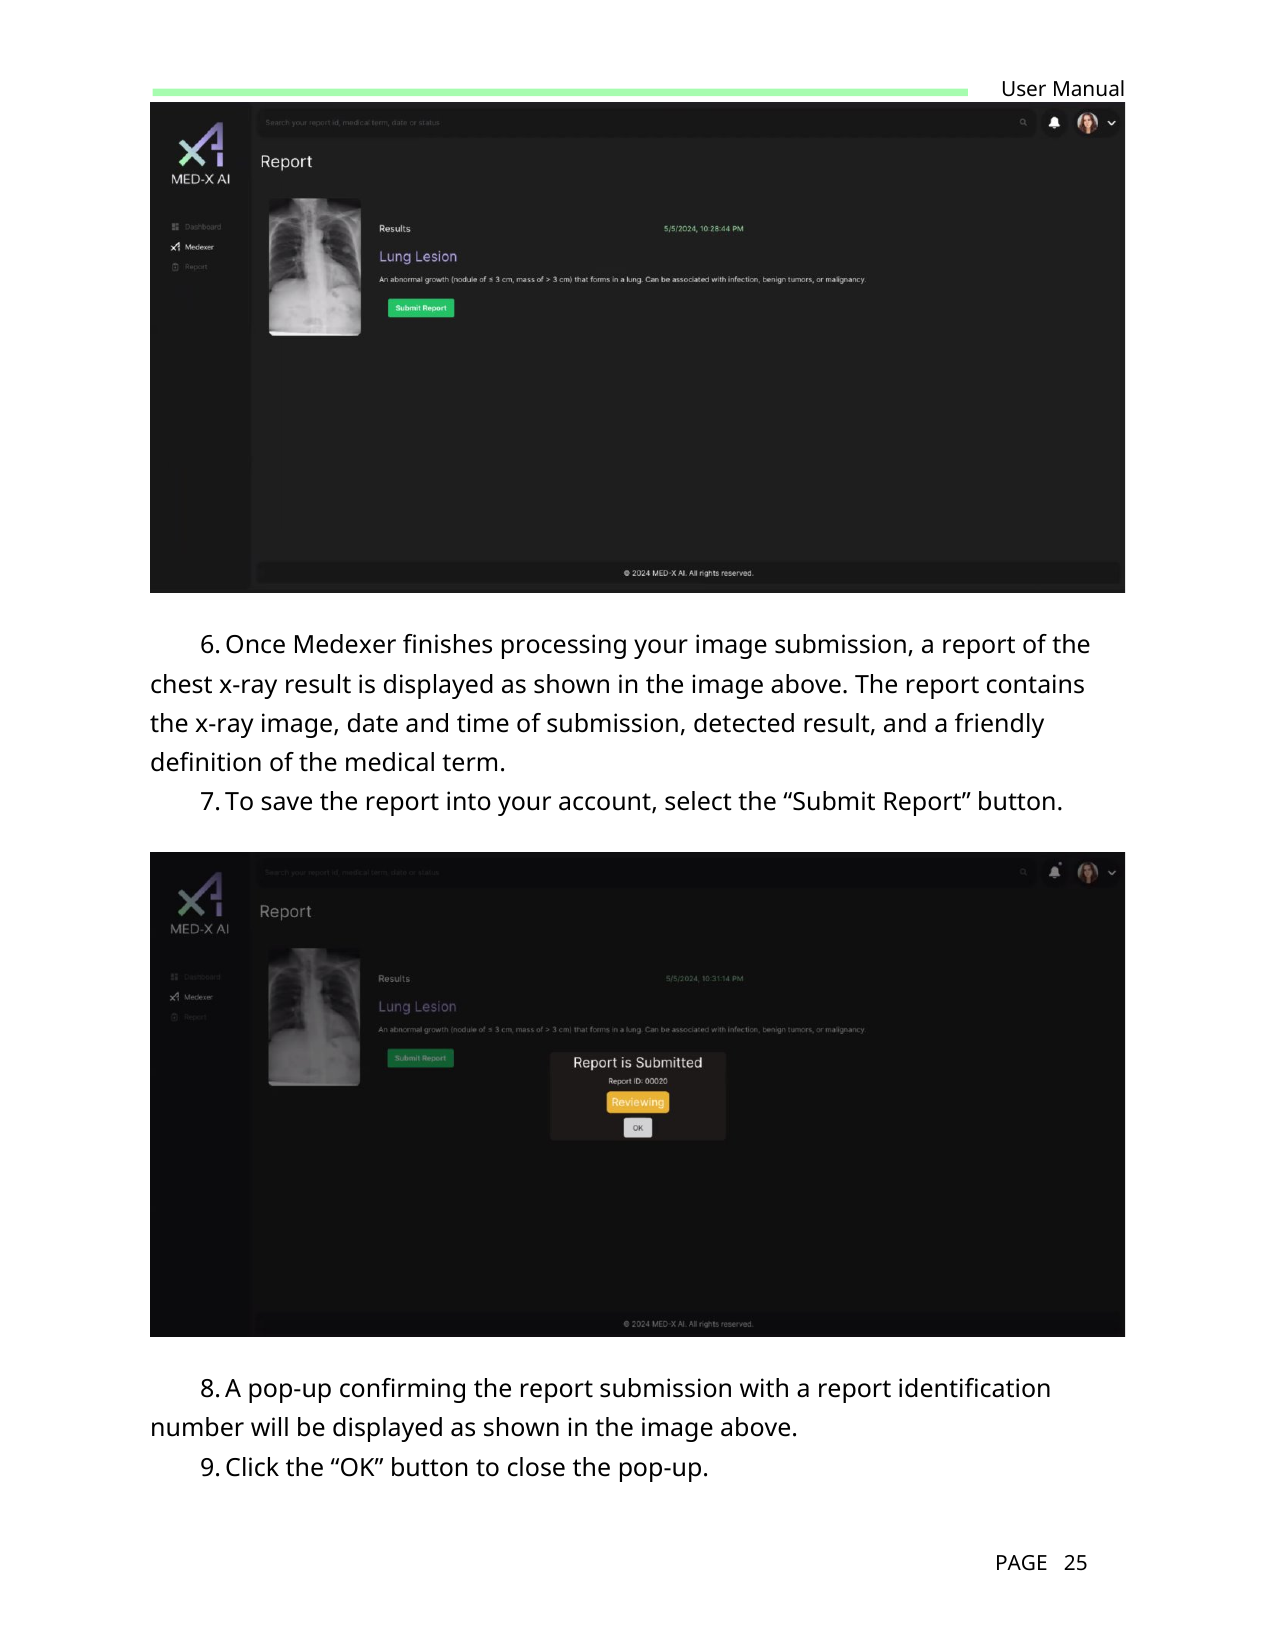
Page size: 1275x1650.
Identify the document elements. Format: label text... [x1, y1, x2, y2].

list Once Medexer finishes processing your image submission, a report of the chest x-ray result is displayed as shown in the image above. The report contains the x-ray image, date and time of submission, detected result, and a friendly definition of the medical term. [150, 627, 1125, 779]
list A pop-up confirming the report submission with a report identification number will be displayed as shown in the image above. [150, 1371, 1125, 1444]
picture [150, 852, 1125, 1337]
list To save the report into your account, select the “Submit Report” button. [150, 784, 1125, 818]
picture [150, 102, 1125, 593]
list Click the “OK” button to close the pop-up. [150, 1449, 1125, 1483]
